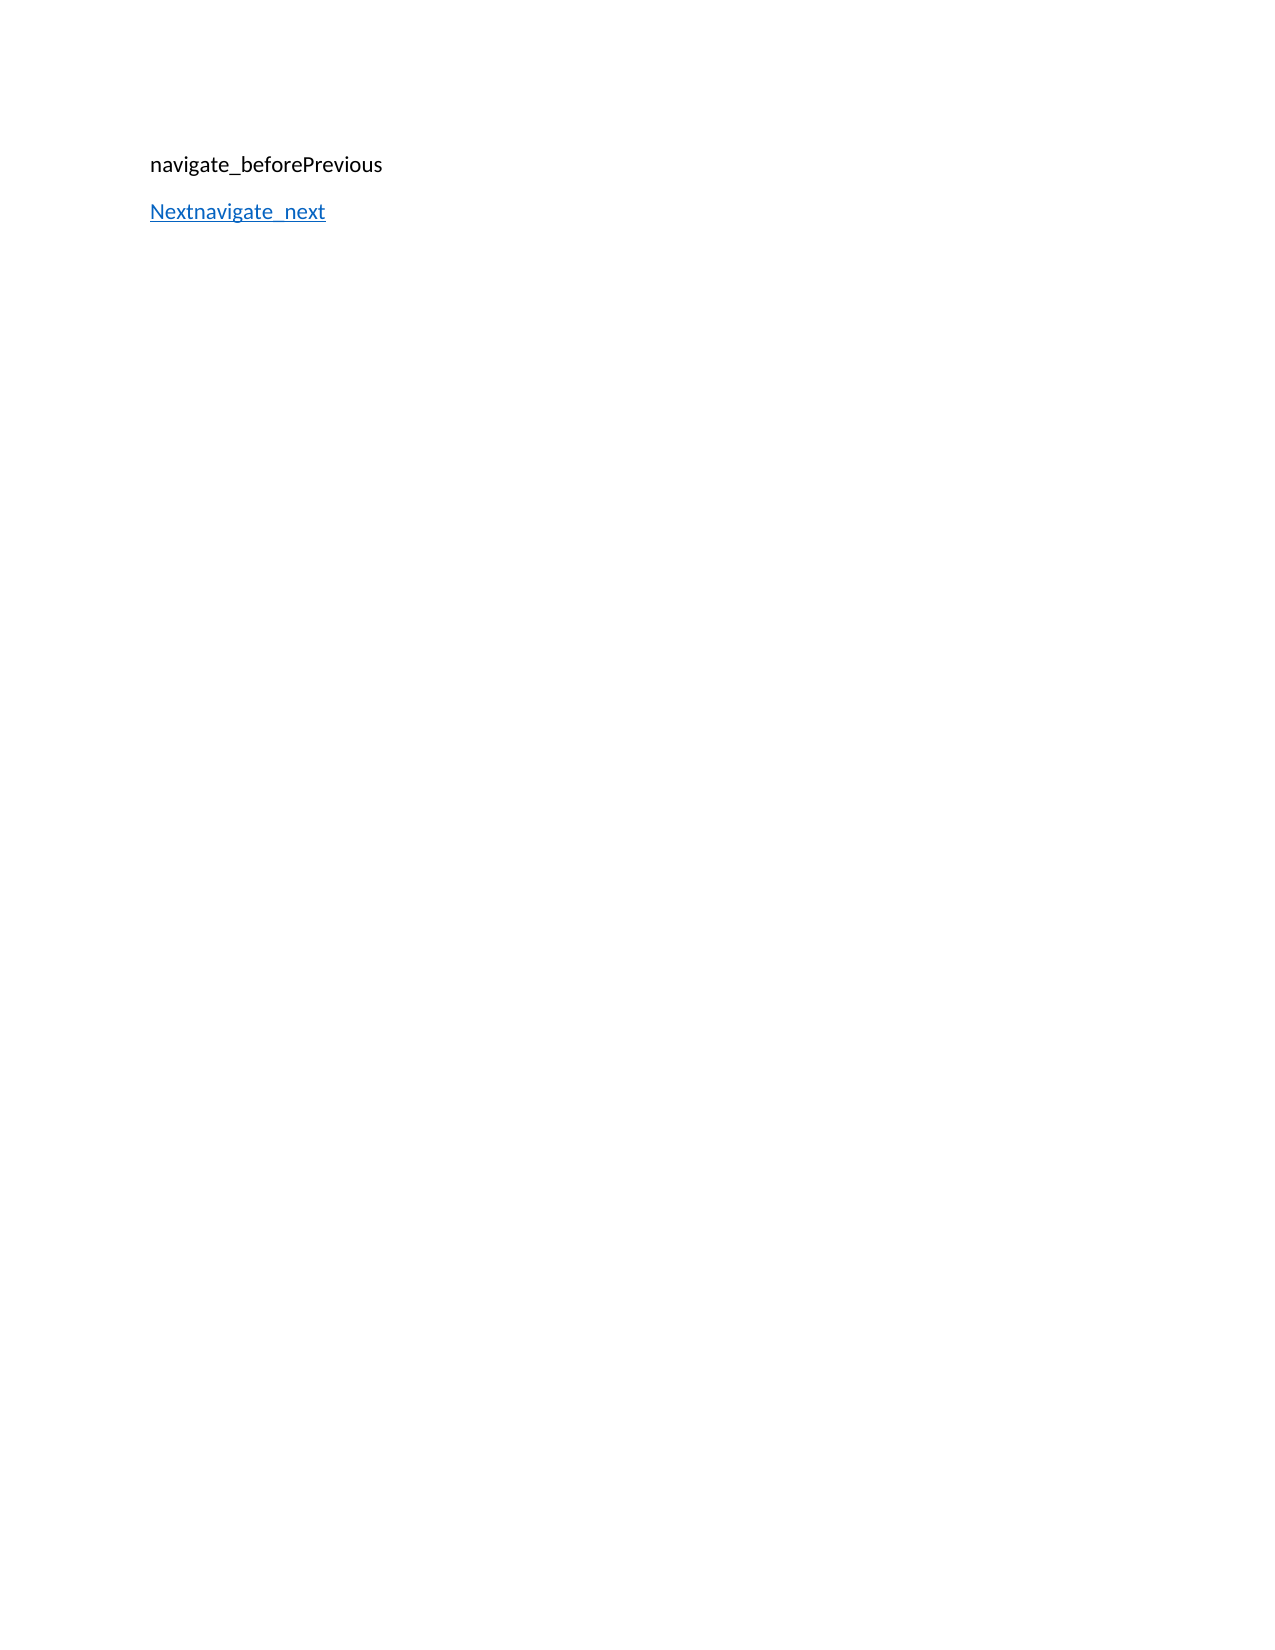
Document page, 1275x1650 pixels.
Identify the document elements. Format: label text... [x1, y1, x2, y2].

text Nextnavigate_next [150, 197, 1125, 225]
text navigate_beforePrevious [150, 150, 1125, 178]
